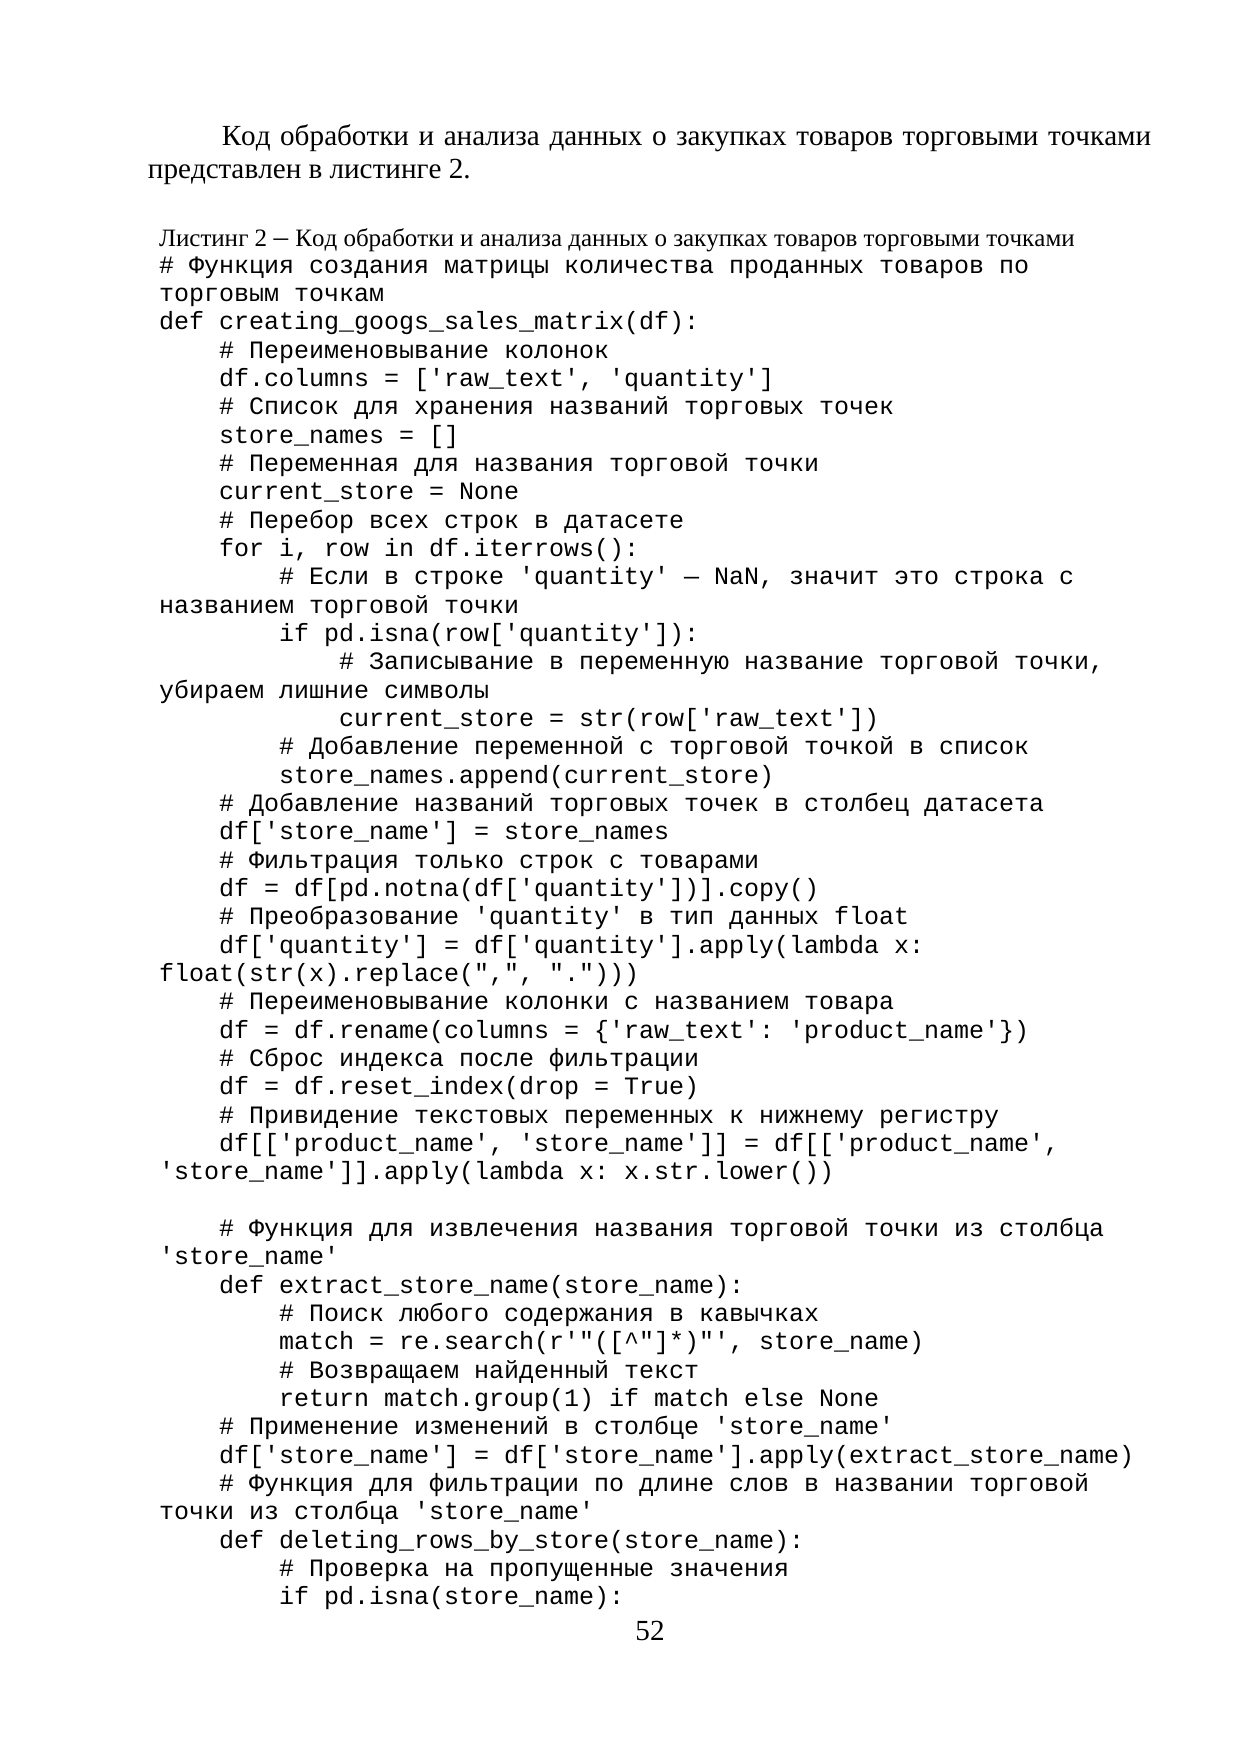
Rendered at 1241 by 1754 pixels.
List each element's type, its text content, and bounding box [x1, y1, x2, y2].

text Код обработки и анализа данных о закупках товаров торговыми точками представлен в листинге 2. [148, 118, 1152, 185]
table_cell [148, 252, 1152, 1612]
table_header Листинг 2 – Код обработки и анализа данных о закупках товаров торговыми точками [148, 219, 1152, 252]
